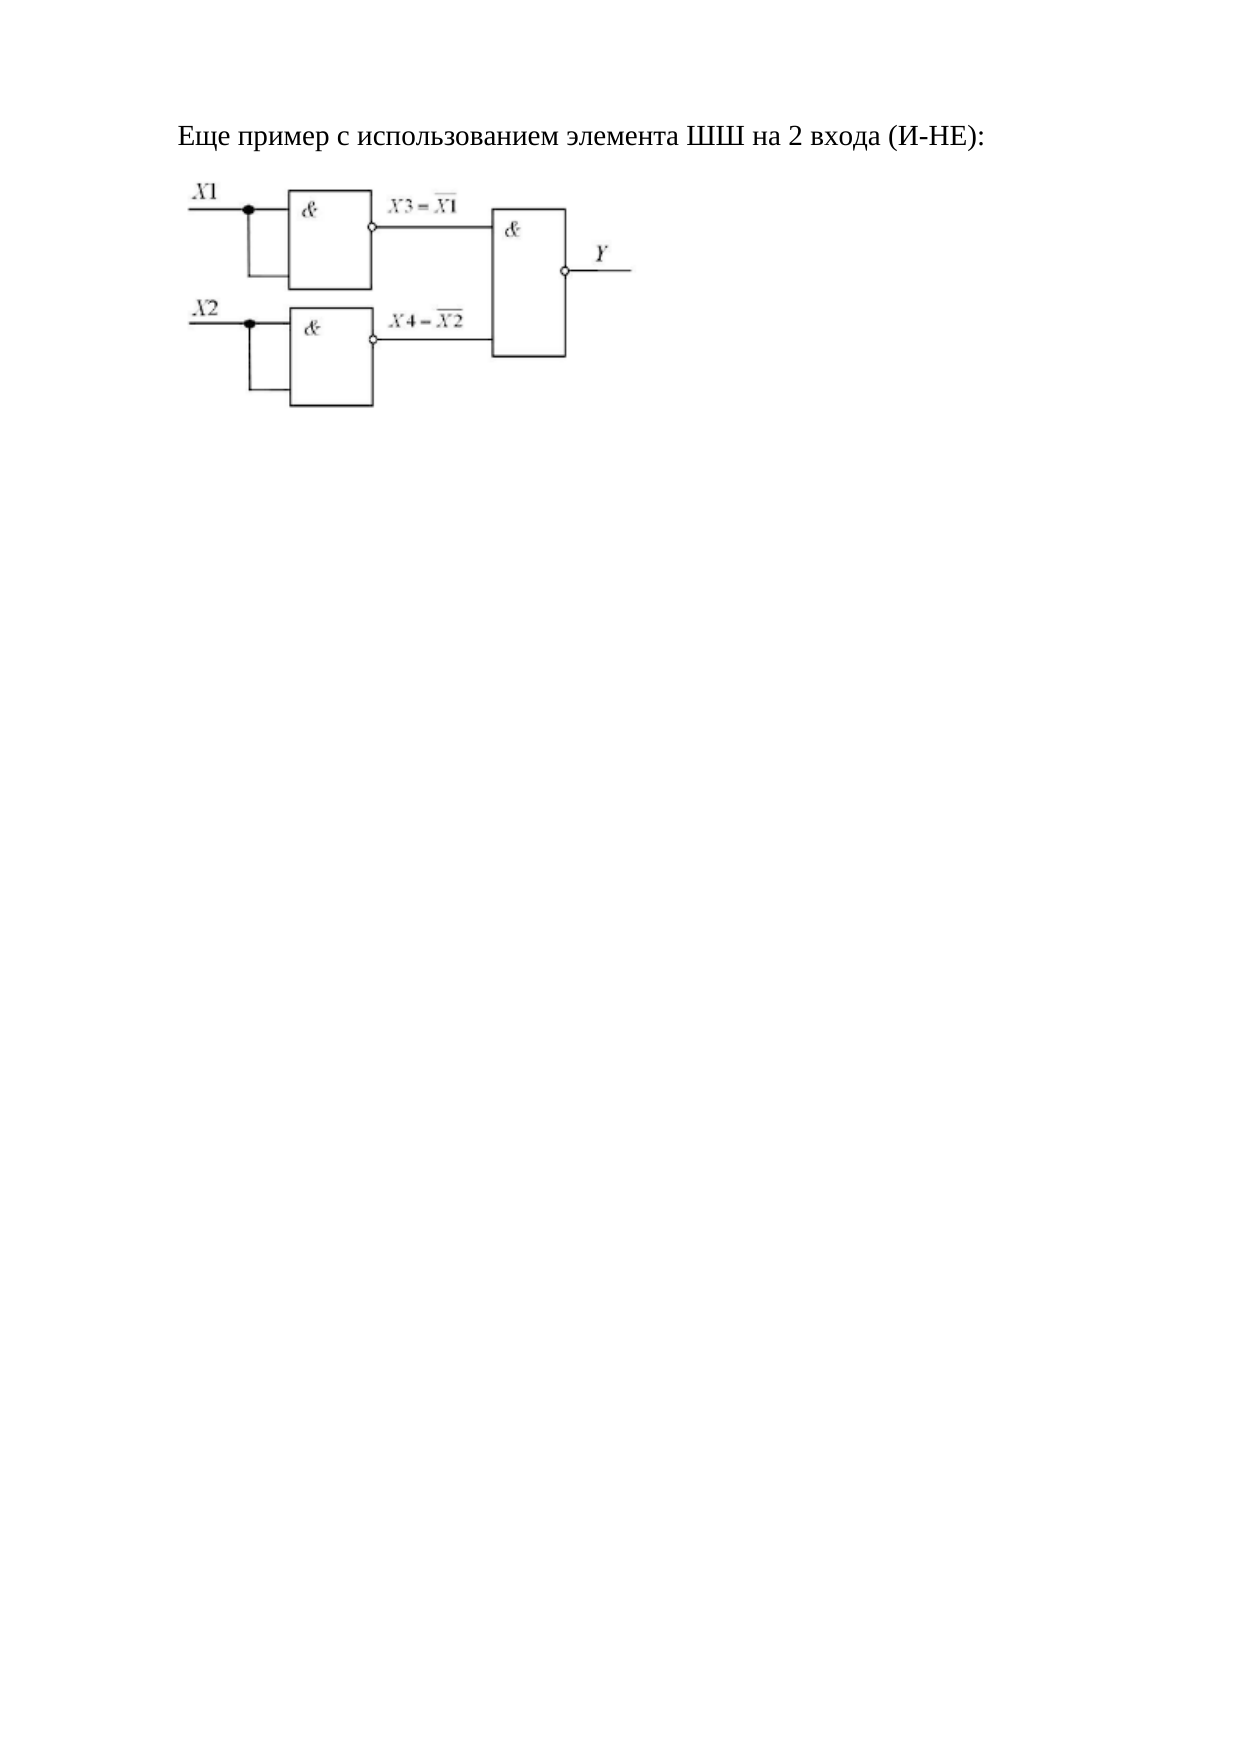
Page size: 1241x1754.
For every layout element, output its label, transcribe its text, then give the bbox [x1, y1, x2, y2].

text Еще пример с использованием элемента ШШ на 2 входа (И-НЕ): [177, 118, 1152, 152]
picture [177, 168, 637, 419]
